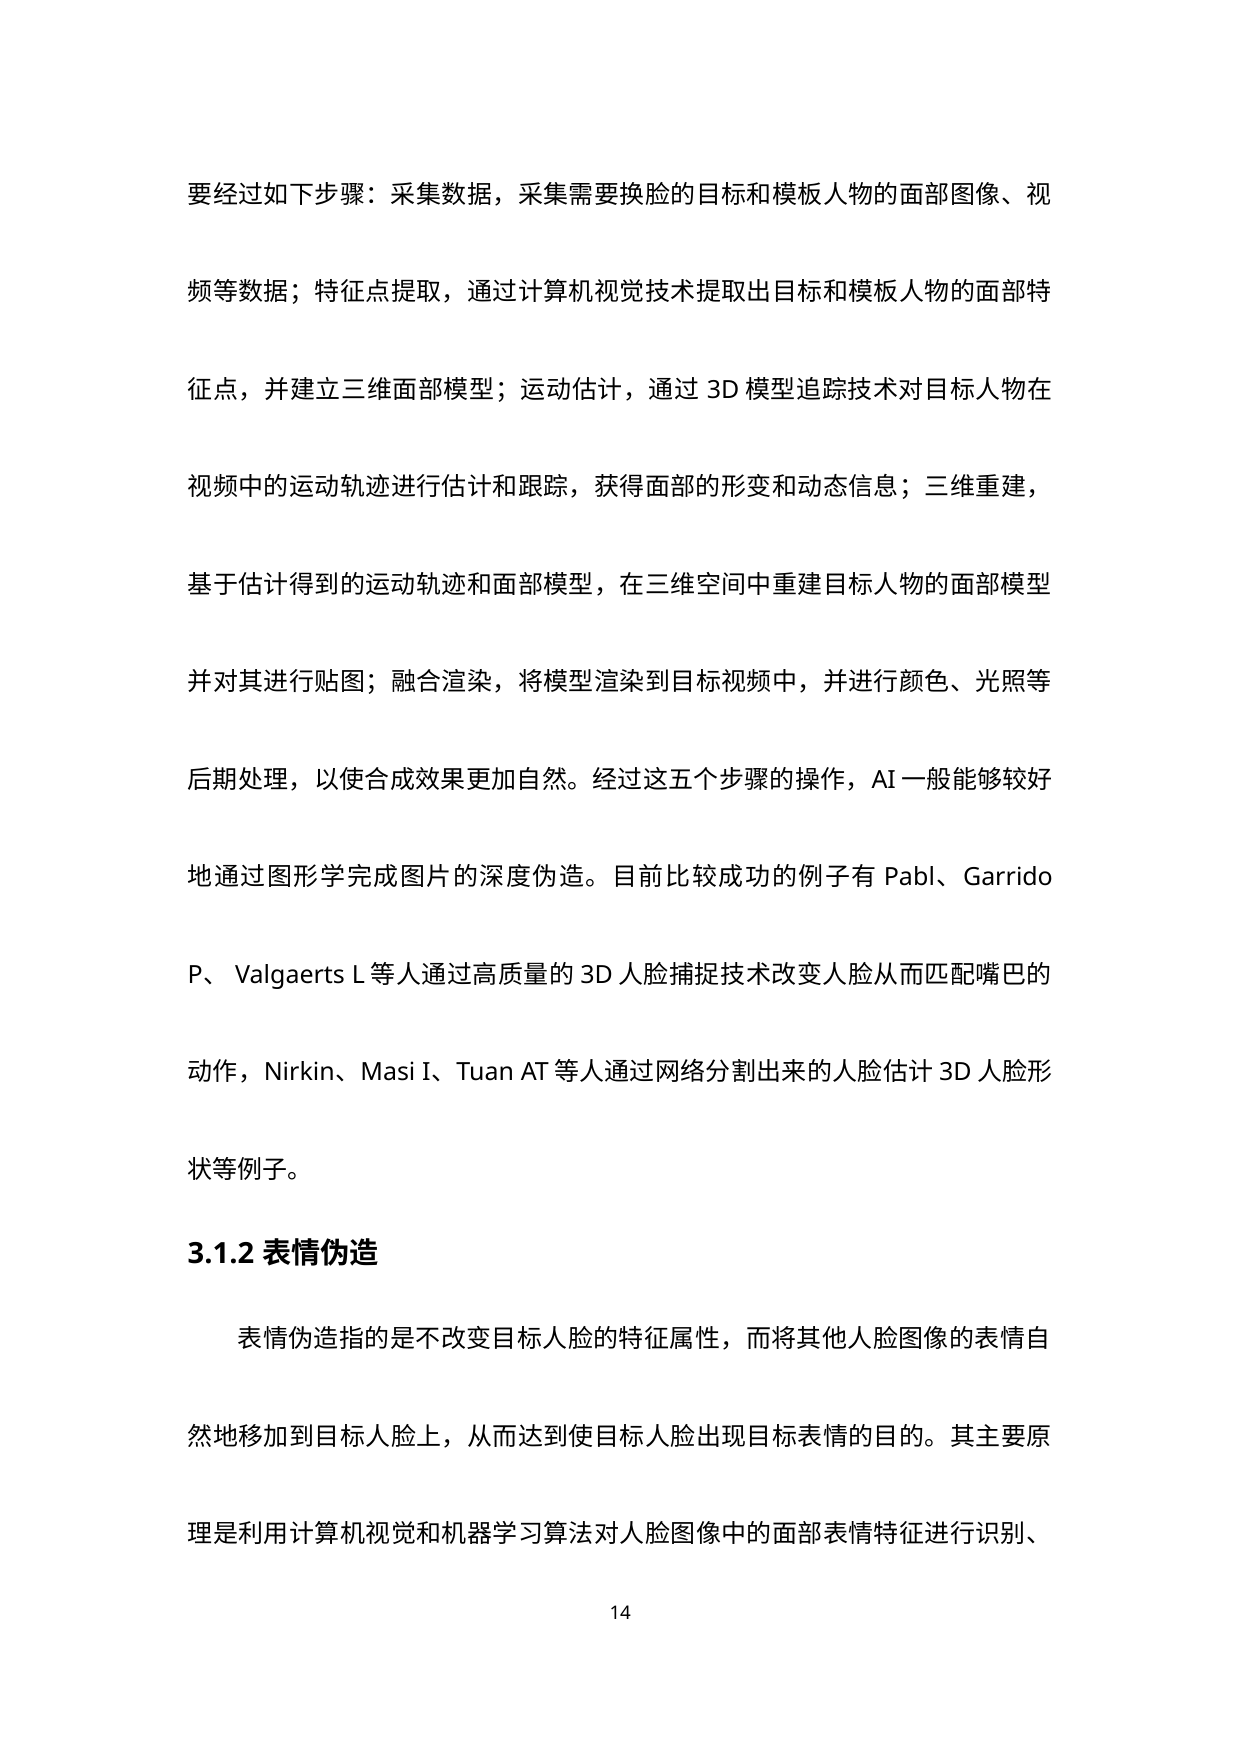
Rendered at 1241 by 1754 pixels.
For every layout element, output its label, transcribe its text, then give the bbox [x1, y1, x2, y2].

text 3.1.2 表情伪造 [187, 1218, 1053, 1283]
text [187, 160, 1053, 1200]
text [187, 1304, 1053, 1564]
